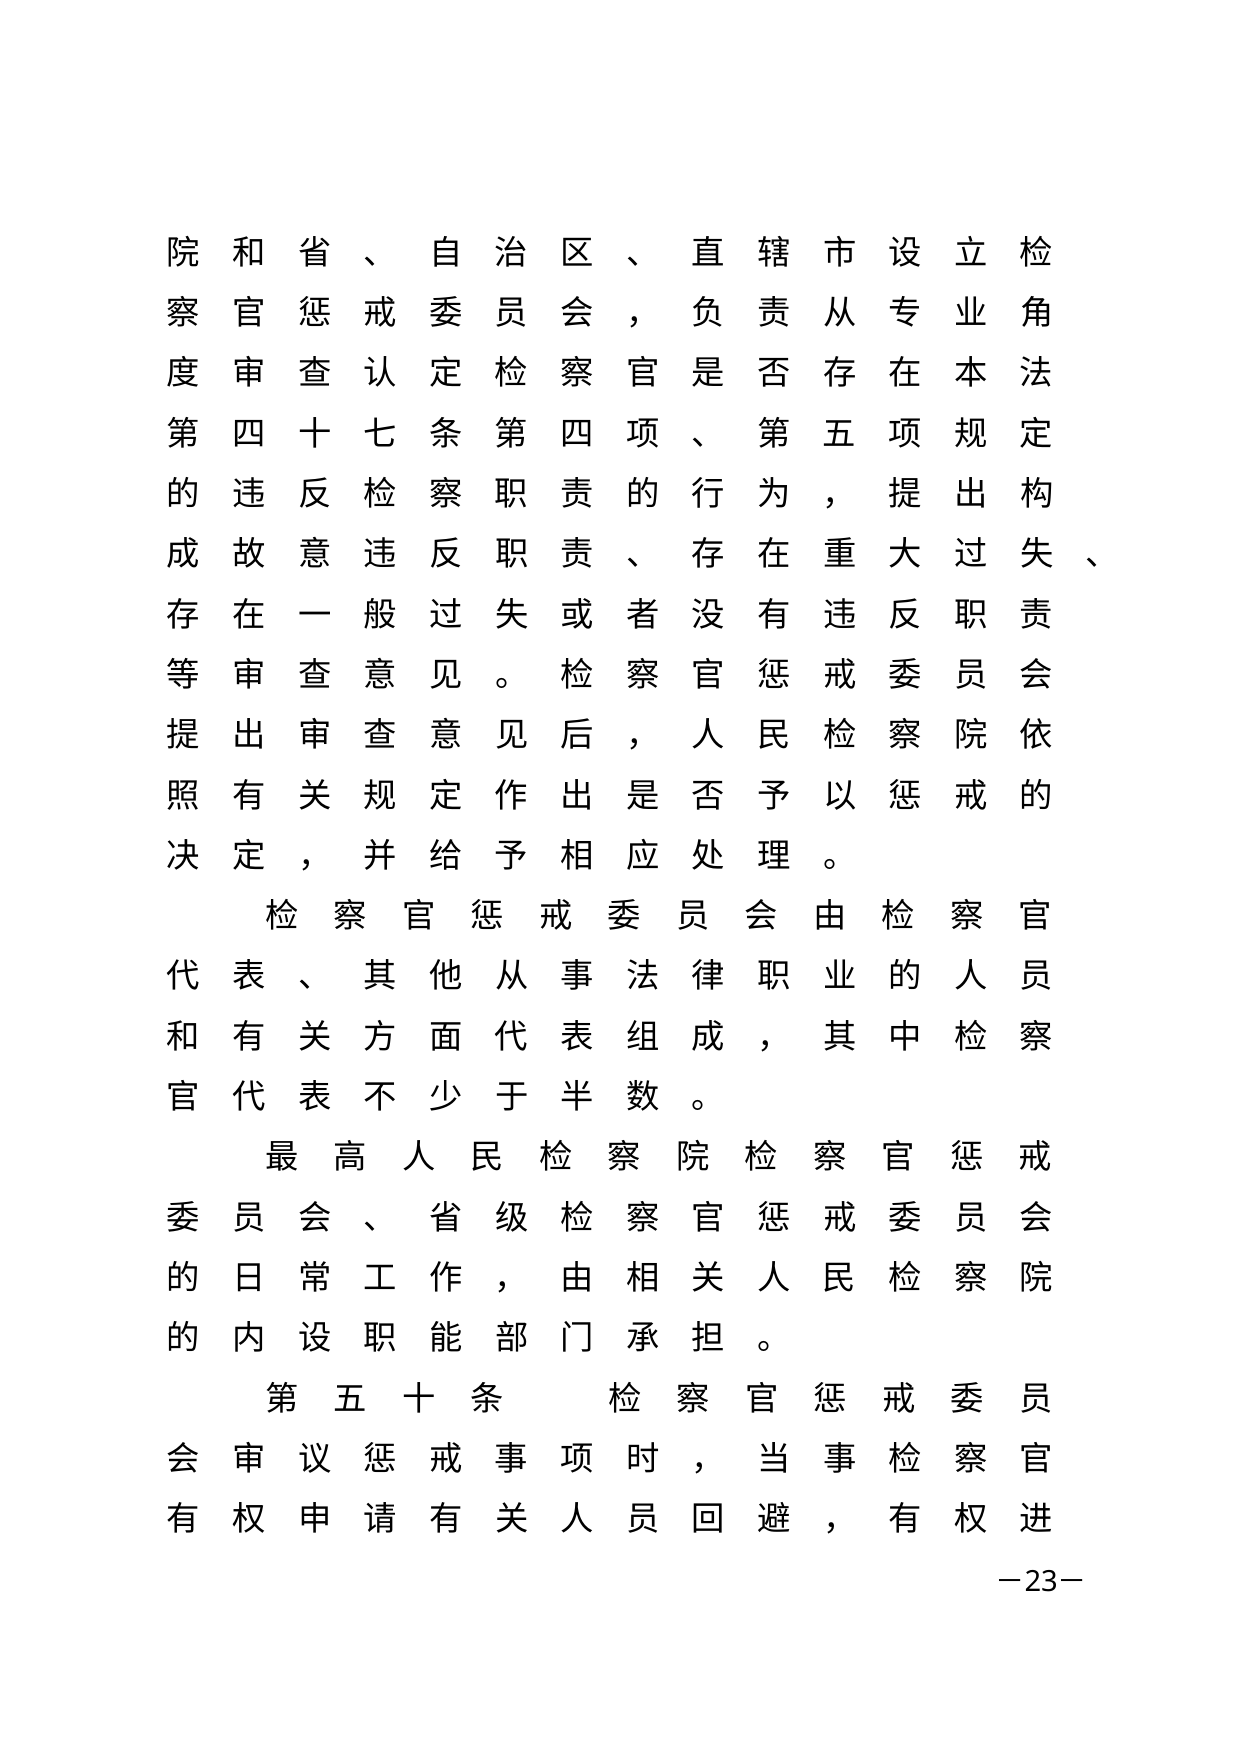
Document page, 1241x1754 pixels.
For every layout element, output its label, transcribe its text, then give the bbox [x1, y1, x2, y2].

text 检察官惩戒委员会由检察官代表、其他从事法律职业的人员和有关方面代表组成，其中检察官代表不少于半数。 [167, 883, 1085, 1124]
text 最高人民检察院检察官惩戒委员会、省级检察官惩戒委员会的日常工作，由相关人民检察院的内设职能部门承担。 [167, 1124, 1085, 1365]
text 第五十条 检察官惩戒委员会审议惩戒事项时，当事检察官有权申请有关人员回避，有权进行陈述、举证、辩解。 [167, 1365, 1085, 1546]
